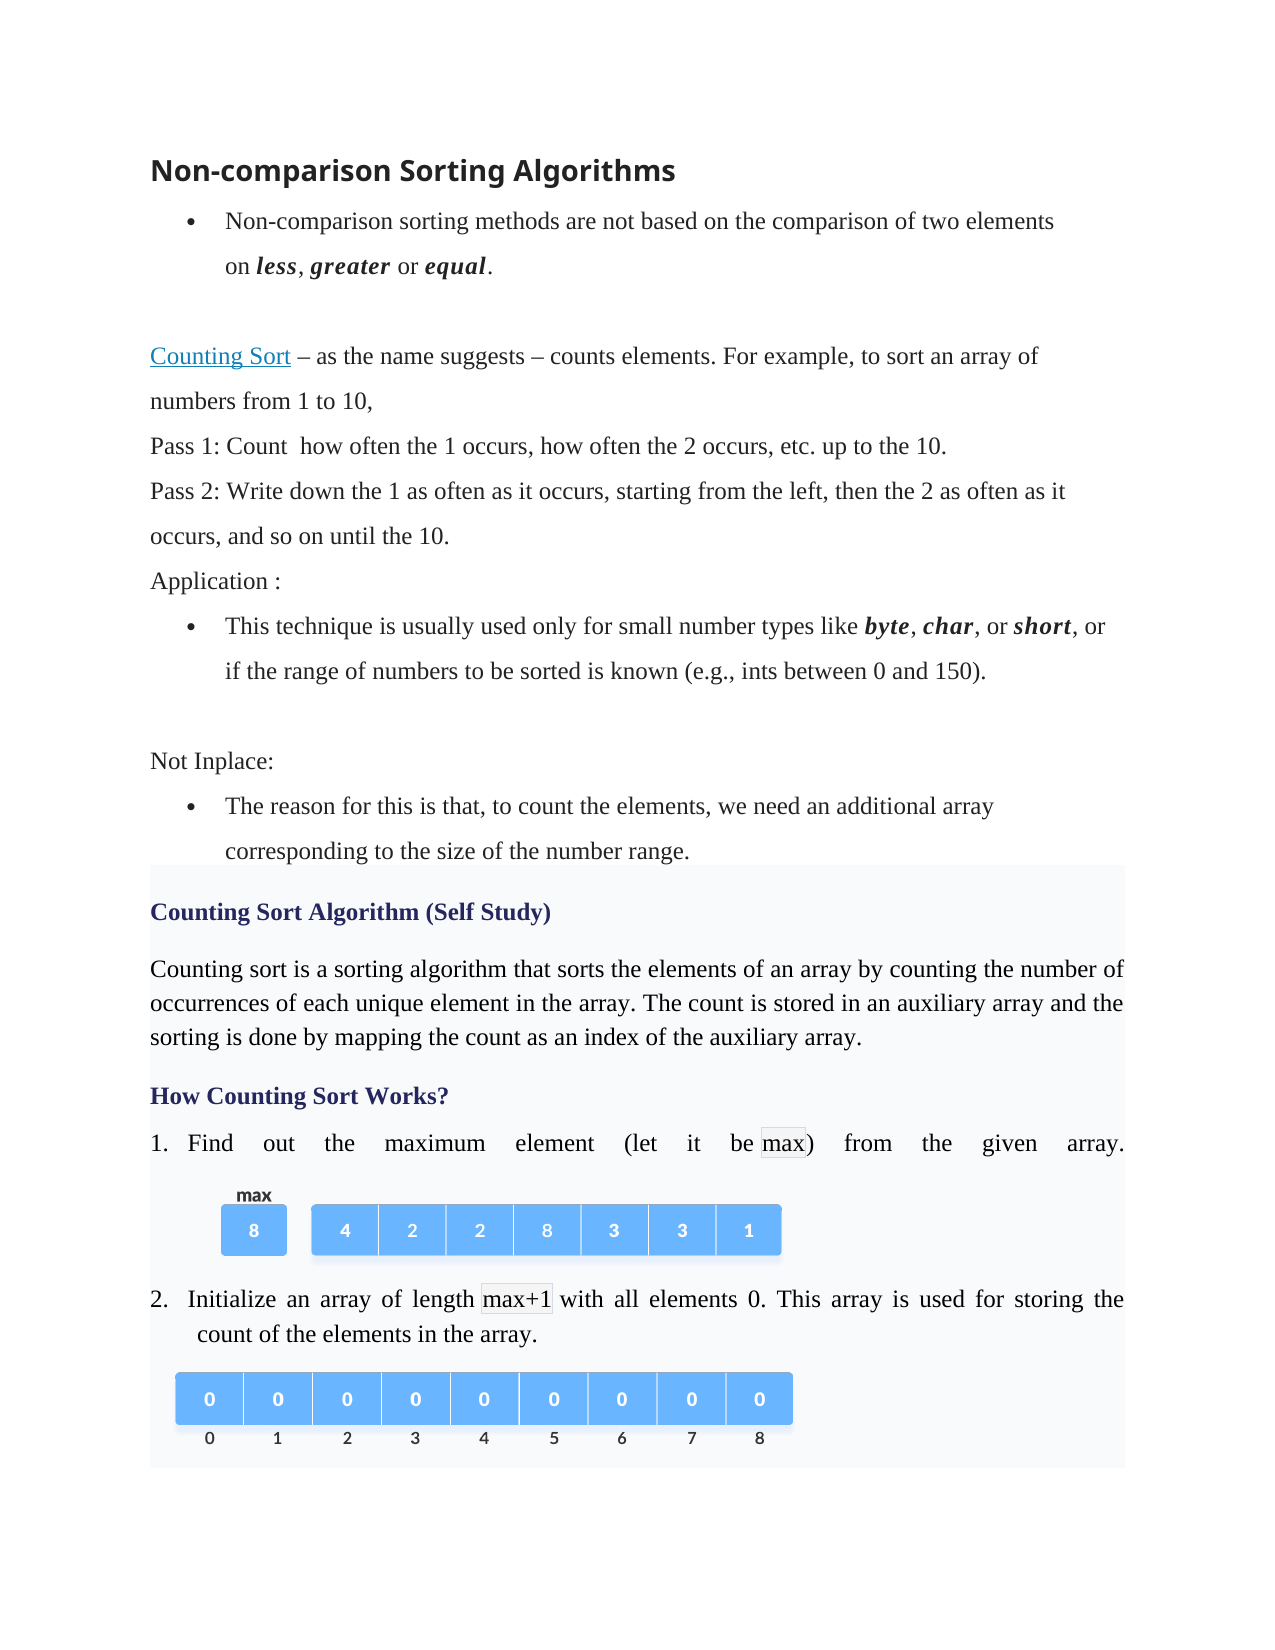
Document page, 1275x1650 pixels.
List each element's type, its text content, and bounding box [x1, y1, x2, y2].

subtitle How Counting Sort Works? [150, 1069, 1125, 1110]
list This technique is usually used only for small number types like byte, char, or short, or if the range of numbers to be sorted is known (e.g., ints between 0 and 150). [187, 595, 1125, 685]
text Counting Sort – as the name suggests – counts elements. For example, to sort an array of numbers from 1 to 10, [150, 325, 1125, 415]
subtitle Non-comparison Sorting Algorithms [150, 150, 1125, 190]
text Not Inplace: [150, 730, 1125, 775]
text Application : [150, 550, 1125, 595]
list Non-comparison sorting methods are not based on the comparison of two elements on less, greater or equal. [187, 190, 1125, 280]
text Pass 1: Count how often the 1 occurs, how often the 2 occurs, etc. up to the 10. [150, 415, 1125, 460]
subtitle Counting Sort Algorithm (Self Study) [150, 865, 1125, 926]
text Counting sort is a sorting algorithm that sorts the elements of an array by counting the number of occurrences of each unique element in the array. The count is stored in an auxiliary array and the sorting is done by mapping the count as an index of the auxiliary array. [150, 949, 1125, 1051]
text Pass 2: Write down the 1 as often as it occurs, starting from the left, then the 2 as often as it occurs, and so on until the 10. [150, 460, 1125, 550]
list Initialize an array of length max+1 with all elements 0. This array is used for storing the count of the elements in the array. [150, 1280, 1125, 1348]
picture [196, 1157, 806, 1280]
picture [150, 1348, 818, 1469]
list The reason for this is that, to count the elements, we need an additional array corresponding to the size of the number range. [187, 775, 1125, 865]
